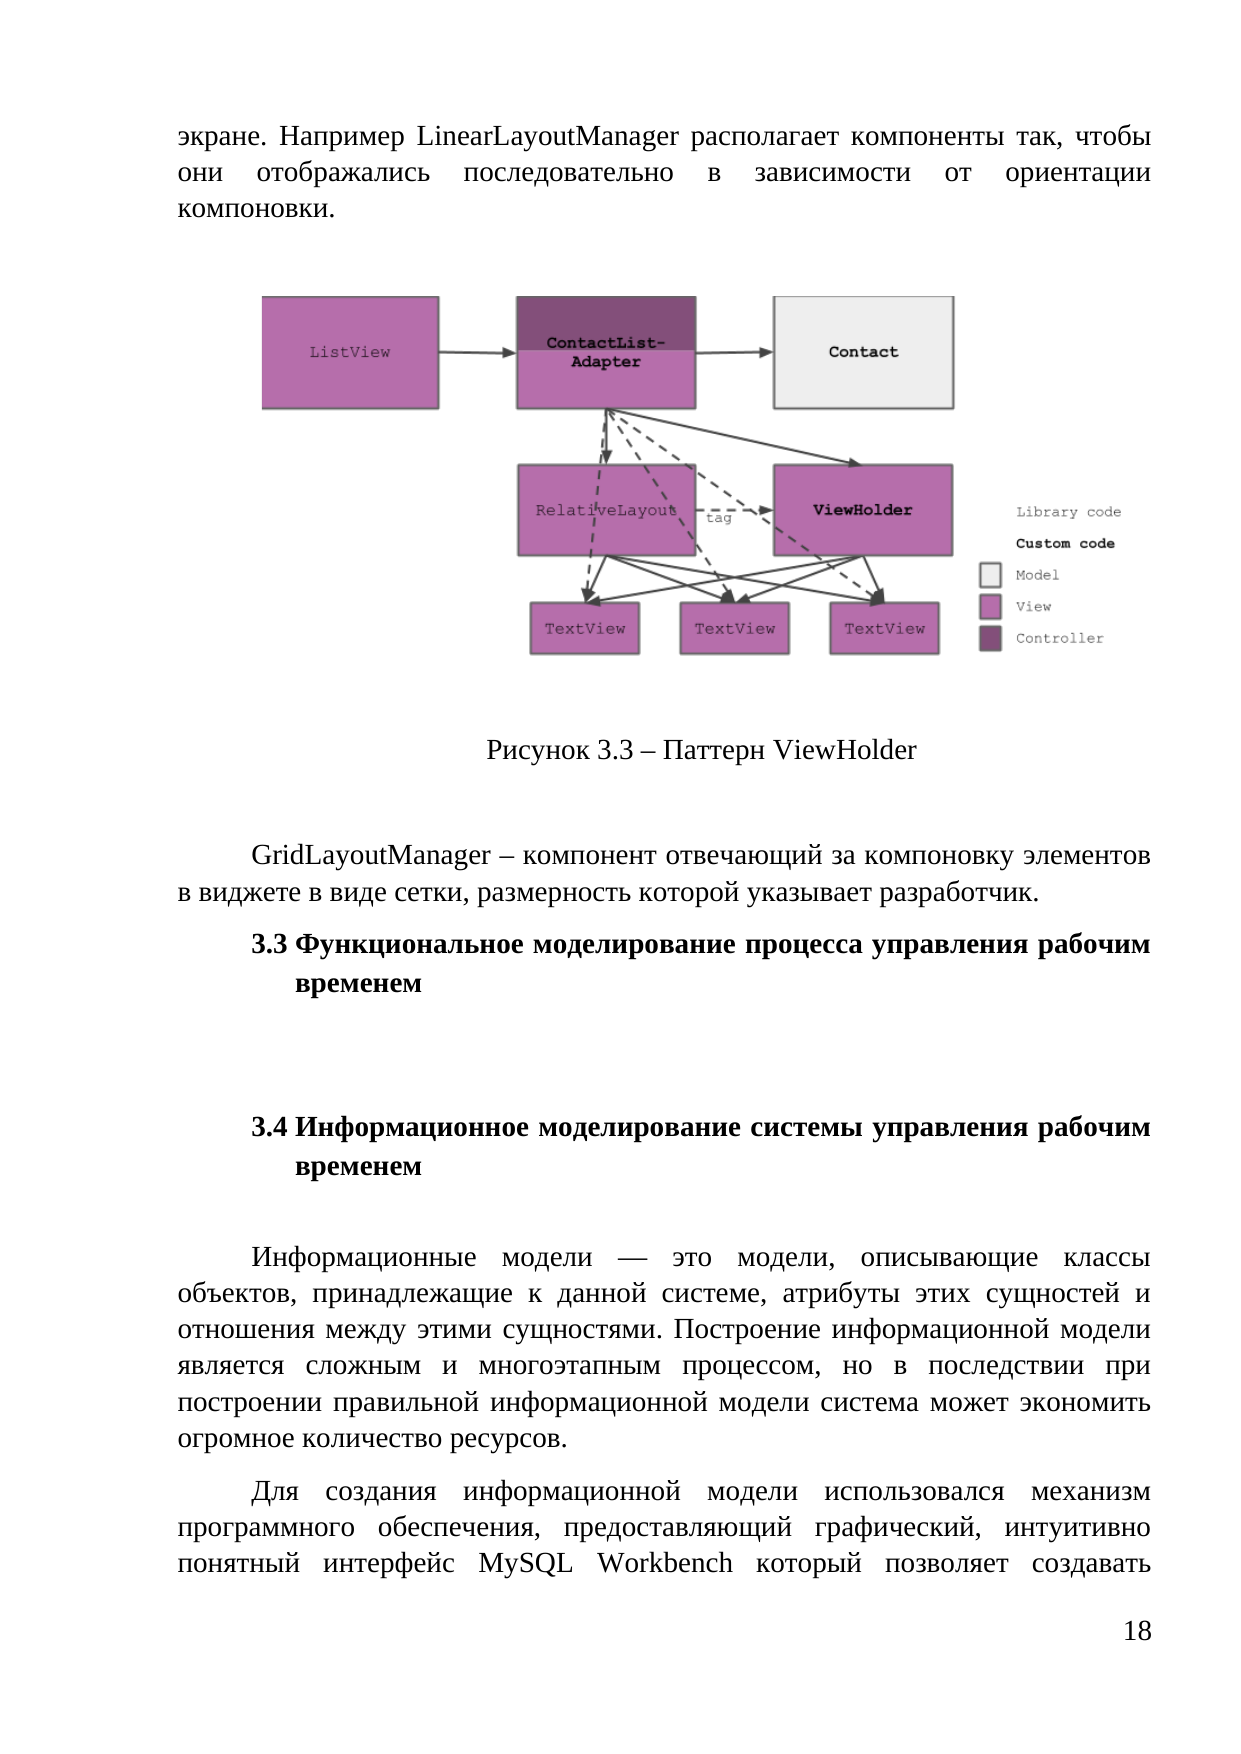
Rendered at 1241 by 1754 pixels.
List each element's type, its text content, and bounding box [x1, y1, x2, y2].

text Рисунок 3.3 – Паттерн ViewHolder [177, 732, 1152, 765]
list Функциональное моделирование процесса управления рабочим временем [251, 926, 1152, 998]
list Информационное моделирование системы управления рабочим временем [251, 1109, 1152, 1181]
text GridLayoutManager – компонент отвечающий за компоновку элементов в виджете в виде сетки, размерность которой указывает разработчик. [177, 837, 1152, 907]
picture [261, 296, 1141, 660]
text Информационные модели — это модели, описывающие классы объектов, принадлежащие к данной системе, атрибуты этих сущностей и отношения между этими сущностями. Построение информационной модели является сложным и многоэтапным процессом, но в последствии при построении правильной информационной модели система может экономить огромное количество ресурсов. [177, 1239, 1152, 1453]
